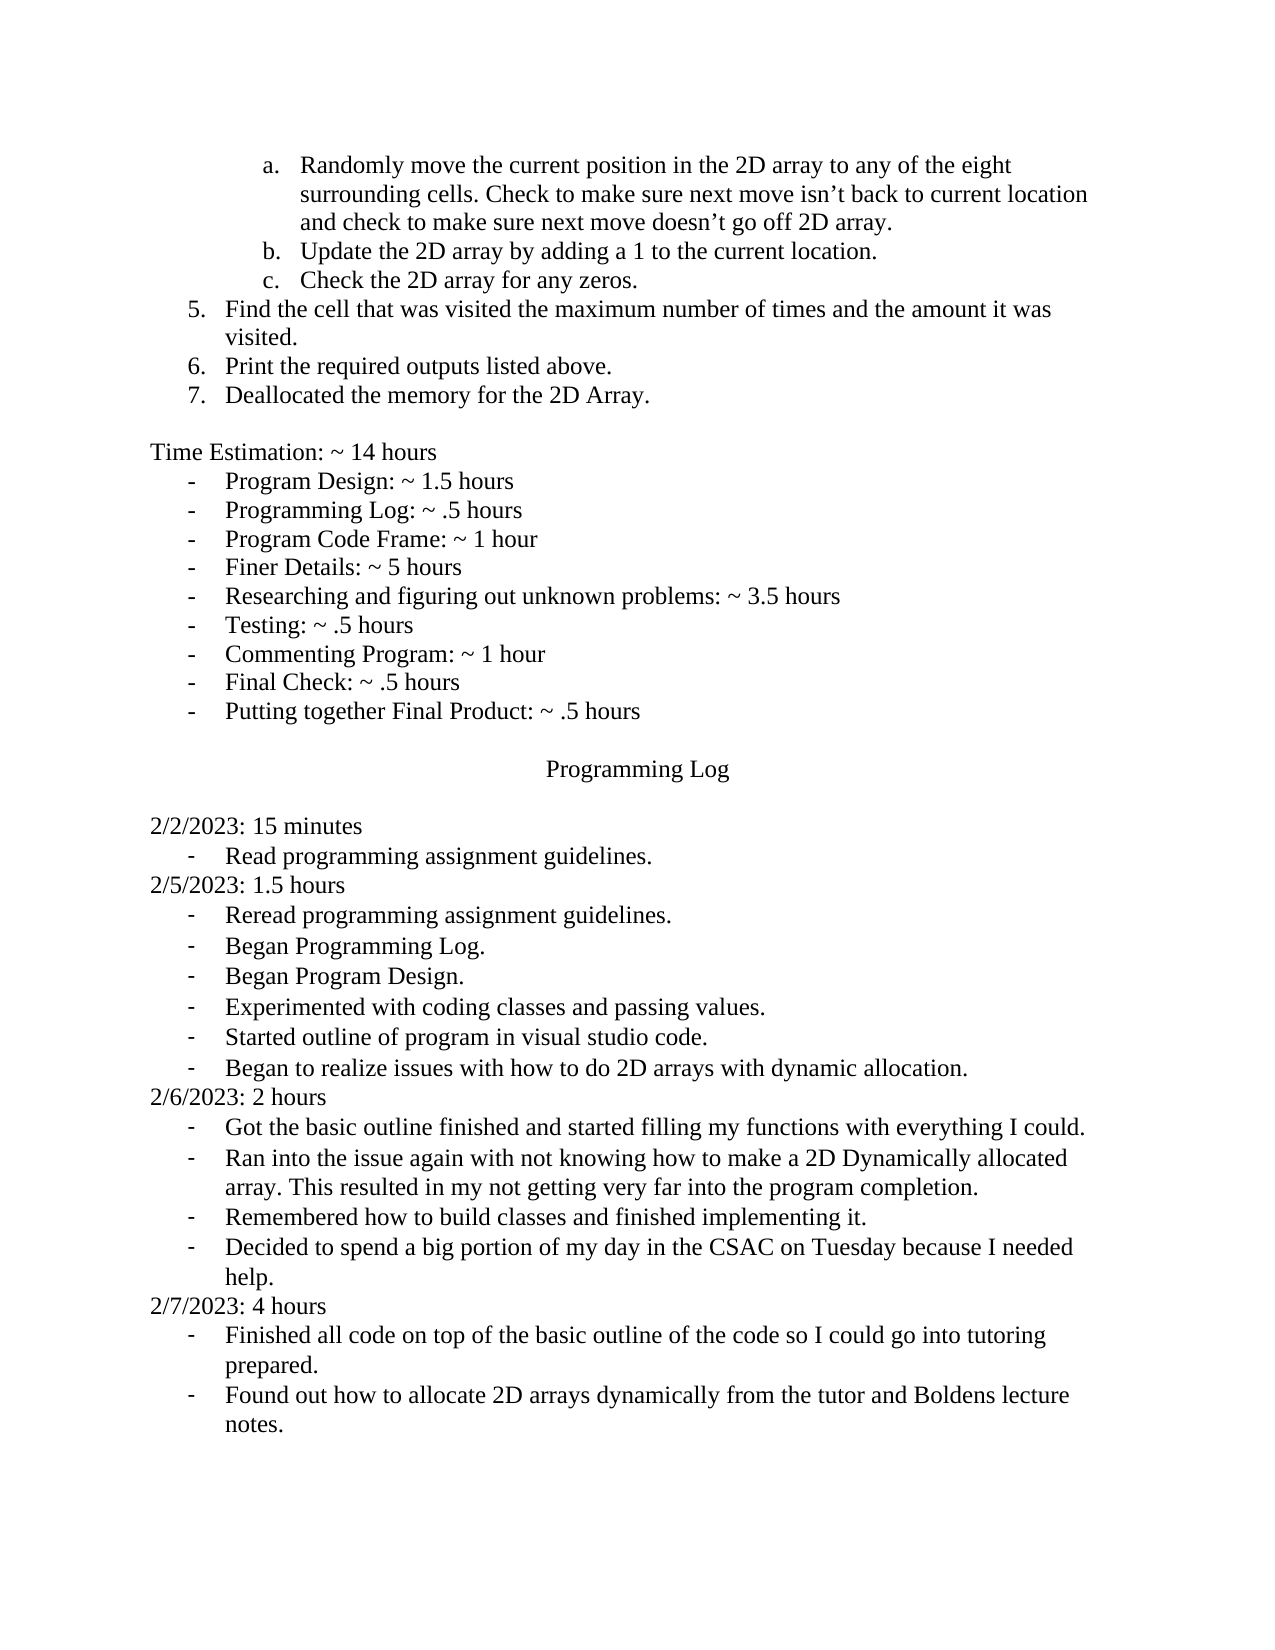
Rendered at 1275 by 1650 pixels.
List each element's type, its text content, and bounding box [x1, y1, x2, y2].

list Randomly move the current position in the 2D array to any of the eight surrounding cells. Check to make sure next move isn’t back to current location and check to make sure next move doesn’t go off 2D array. [262, 150, 1125, 236]
list Experimented with coding classes and passing values. [187, 991, 1125, 1021]
list Ran into the issue again with not knowing how to make a 2D Dynamically allocated array. This resulted in my not getting very far into the program completion. [187, 1142, 1125, 1201]
text 2/5/2023: 1.5 hours [150, 871, 1125, 899]
list Program Code Frame: ~ 1 hour [187, 524, 1125, 552]
list Began to realize issues with how to do 2D arrays with dynamic allocation. [187, 1052, 1125, 1082]
list Deallocated the memory for the 2D Array. [187, 380, 1125, 409]
list Program Design: ~ 1.5 hours [187, 466, 1125, 495]
text 2/6/2023: 2 hours [150, 1082, 1125, 1111]
list Began Programming Log. [187, 930, 1125, 960]
list Began Program Design. [187, 960, 1125, 991]
list Decided to spend a big portion of my day in the CSAC on Tuesday because I needed help. [187, 1231, 1125, 1291]
list Find the cell that was visited the maximum number of times and the amount it was visited. [187, 294, 1125, 351]
list Putting together Final Product: ~ .5 hours [187, 696, 1125, 725]
list Print the required outputs listed above. [187, 351, 1125, 380]
text Time Estimation: ~ 14 hours [150, 437, 1125, 466]
list Started outline of program in visual studio code. [187, 1021, 1125, 1052]
list Researching and figuring out unknown problems: ~ 3.5 hours [187, 581, 1125, 610]
list Final Check: ~ .5 hours [187, 667, 1125, 696]
list Commenting Program: ~ 1 hour [187, 639, 1125, 667]
list Remembered how to build classes and finished implementing it. [187, 1201, 1125, 1231]
list Check the 2D array for any zeros. [262, 265, 1125, 294]
text Programming Log [150, 754, 1125, 782]
list Finer Details: ~ 5 hours [187, 552, 1125, 581]
list Reread programming assignment guidelines. [187, 899, 1125, 930]
list Found out how to allocate 2D arrays dynamically from the tutor and Boldens lecture notes. [187, 1379, 1125, 1438]
list Update the 2D array by adding a 1 to the current location. [262, 236, 1125, 265]
list Finished all code on top of the basic outline of the code so I could go into tutoring prepared. [187, 1319, 1125, 1379]
text 2/7/2023: 4 hours [150, 1291, 1125, 1319]
list Testing: ~ .5 hours [187, 610, 1125, 639]
list Got the basic outline finished and started filling my functions with everything I could. [187, 1111, 1125, 1142]
text 2/2/2023: 15 minutes [150, 811, 1125, 840]
list Programming Log: ~ .5 hours [187, 495, 1125, 524]
list Read programming assignment guidelines. [187, 840, 1125, 871]
